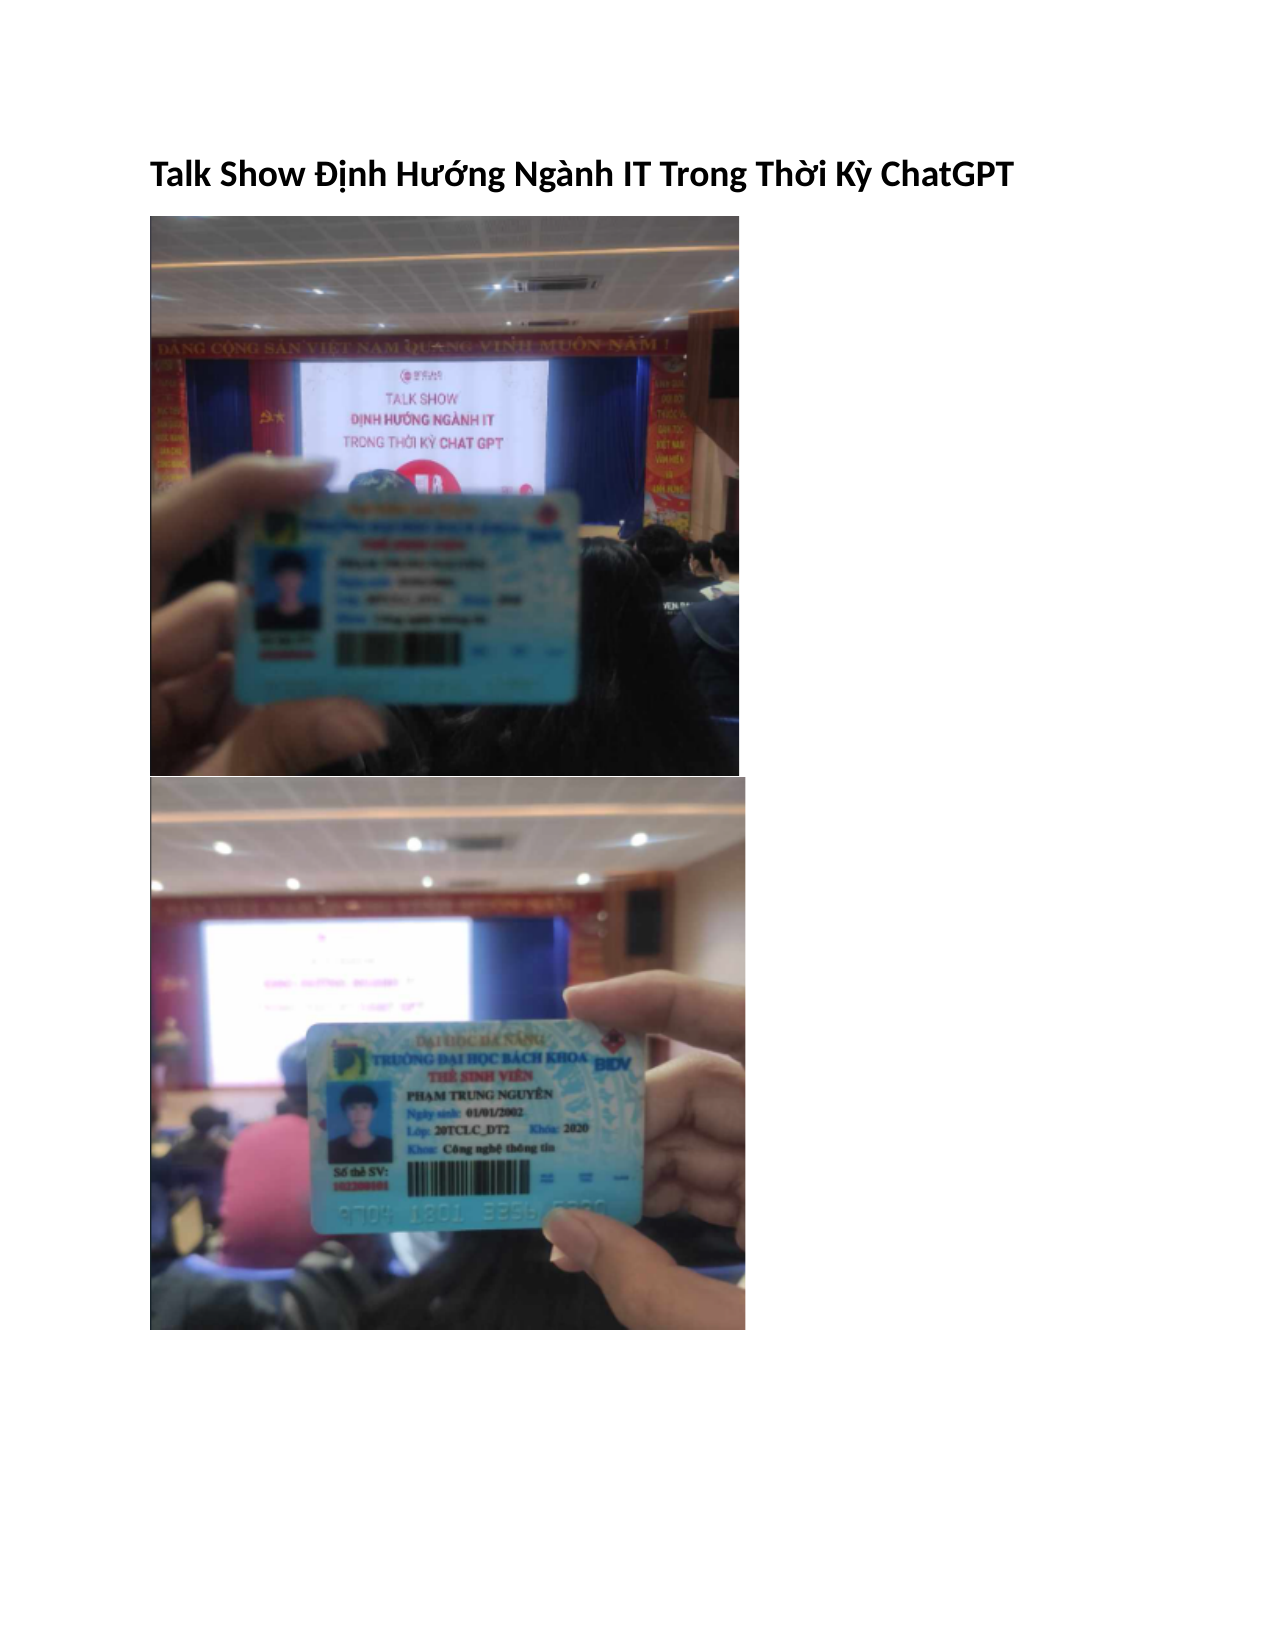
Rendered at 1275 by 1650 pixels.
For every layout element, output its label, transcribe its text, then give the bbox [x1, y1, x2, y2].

picture [150, 777, 746, 1330]
picture [150, 216, 740, 776]
text Talk Show Định Hướng Ngành IT Trong Thời Kỳ ChatGPT [150, 150, 1125, 196]
